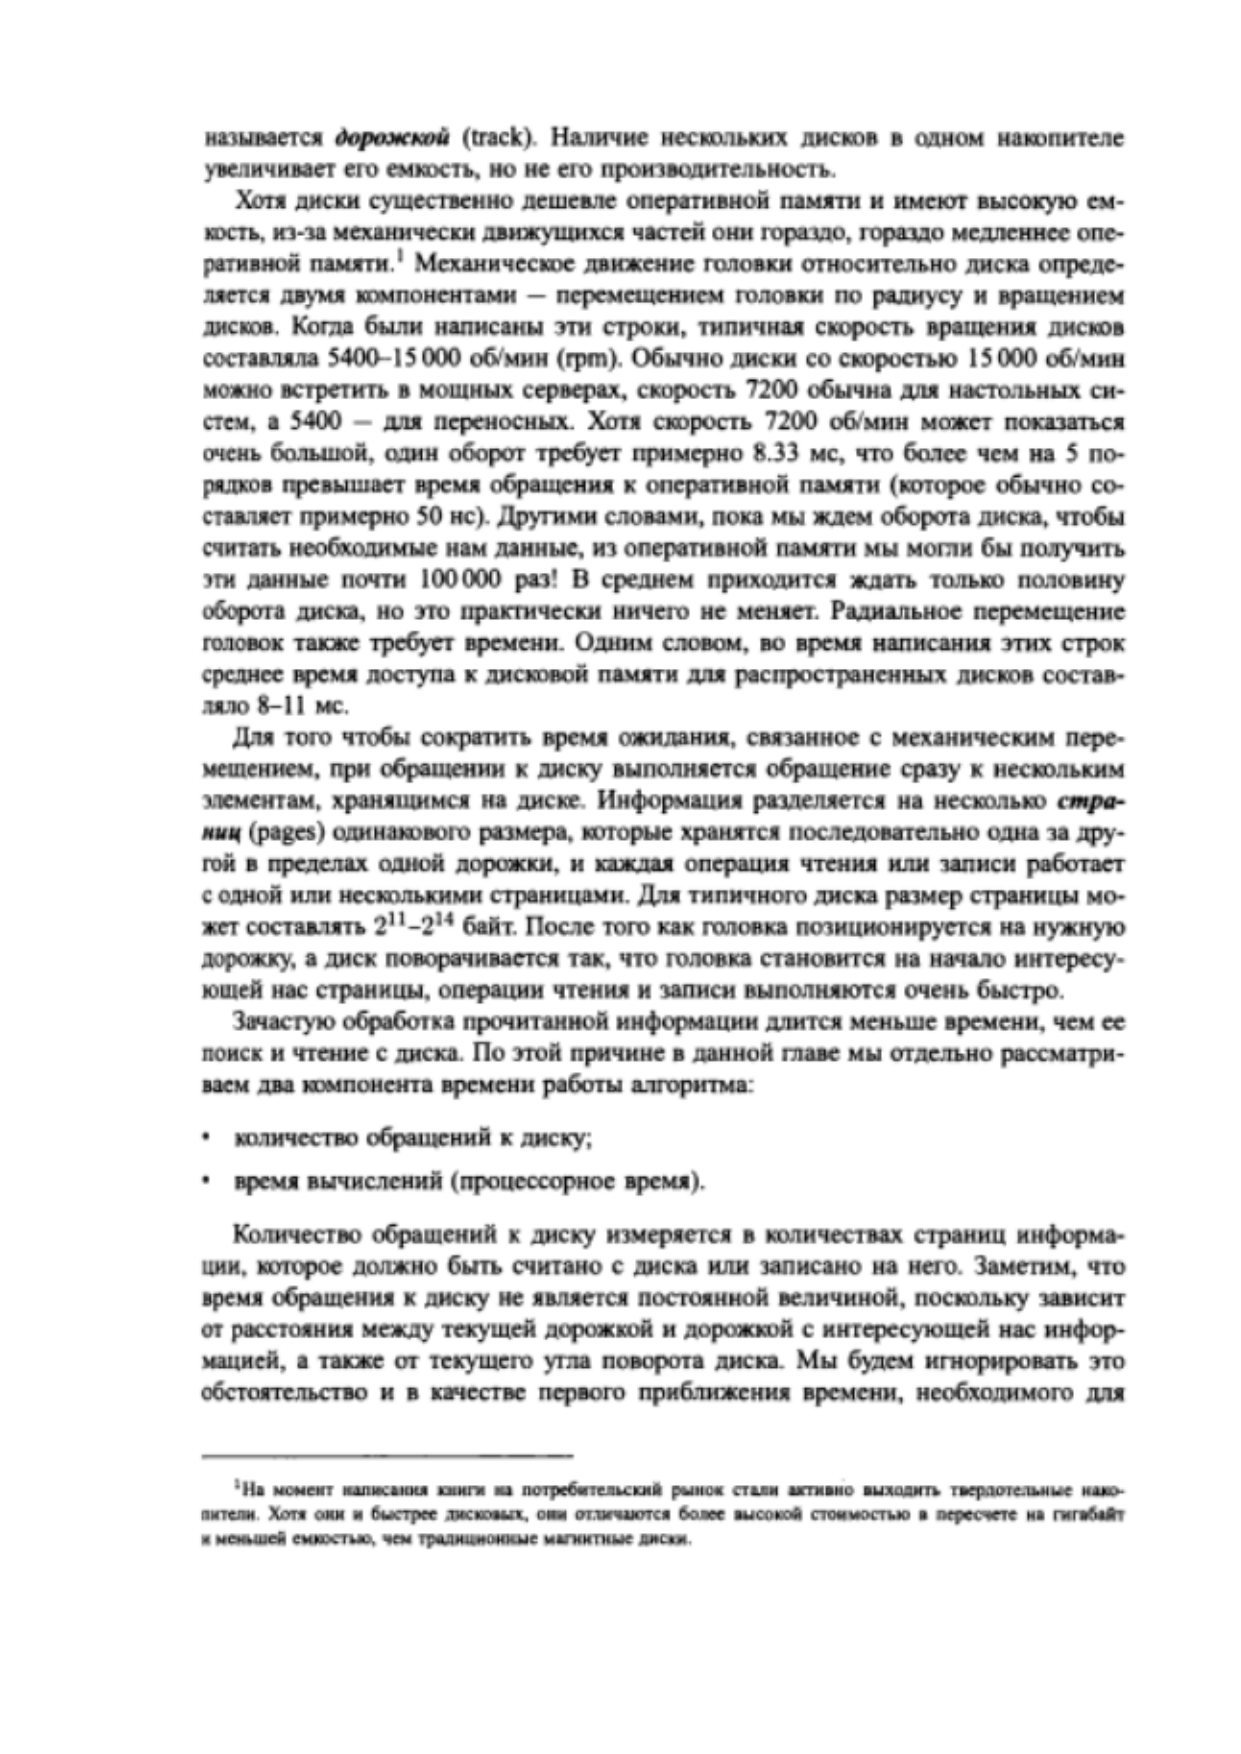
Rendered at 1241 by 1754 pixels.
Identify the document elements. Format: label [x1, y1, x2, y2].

picture [177, 118, 1147, 1565]
